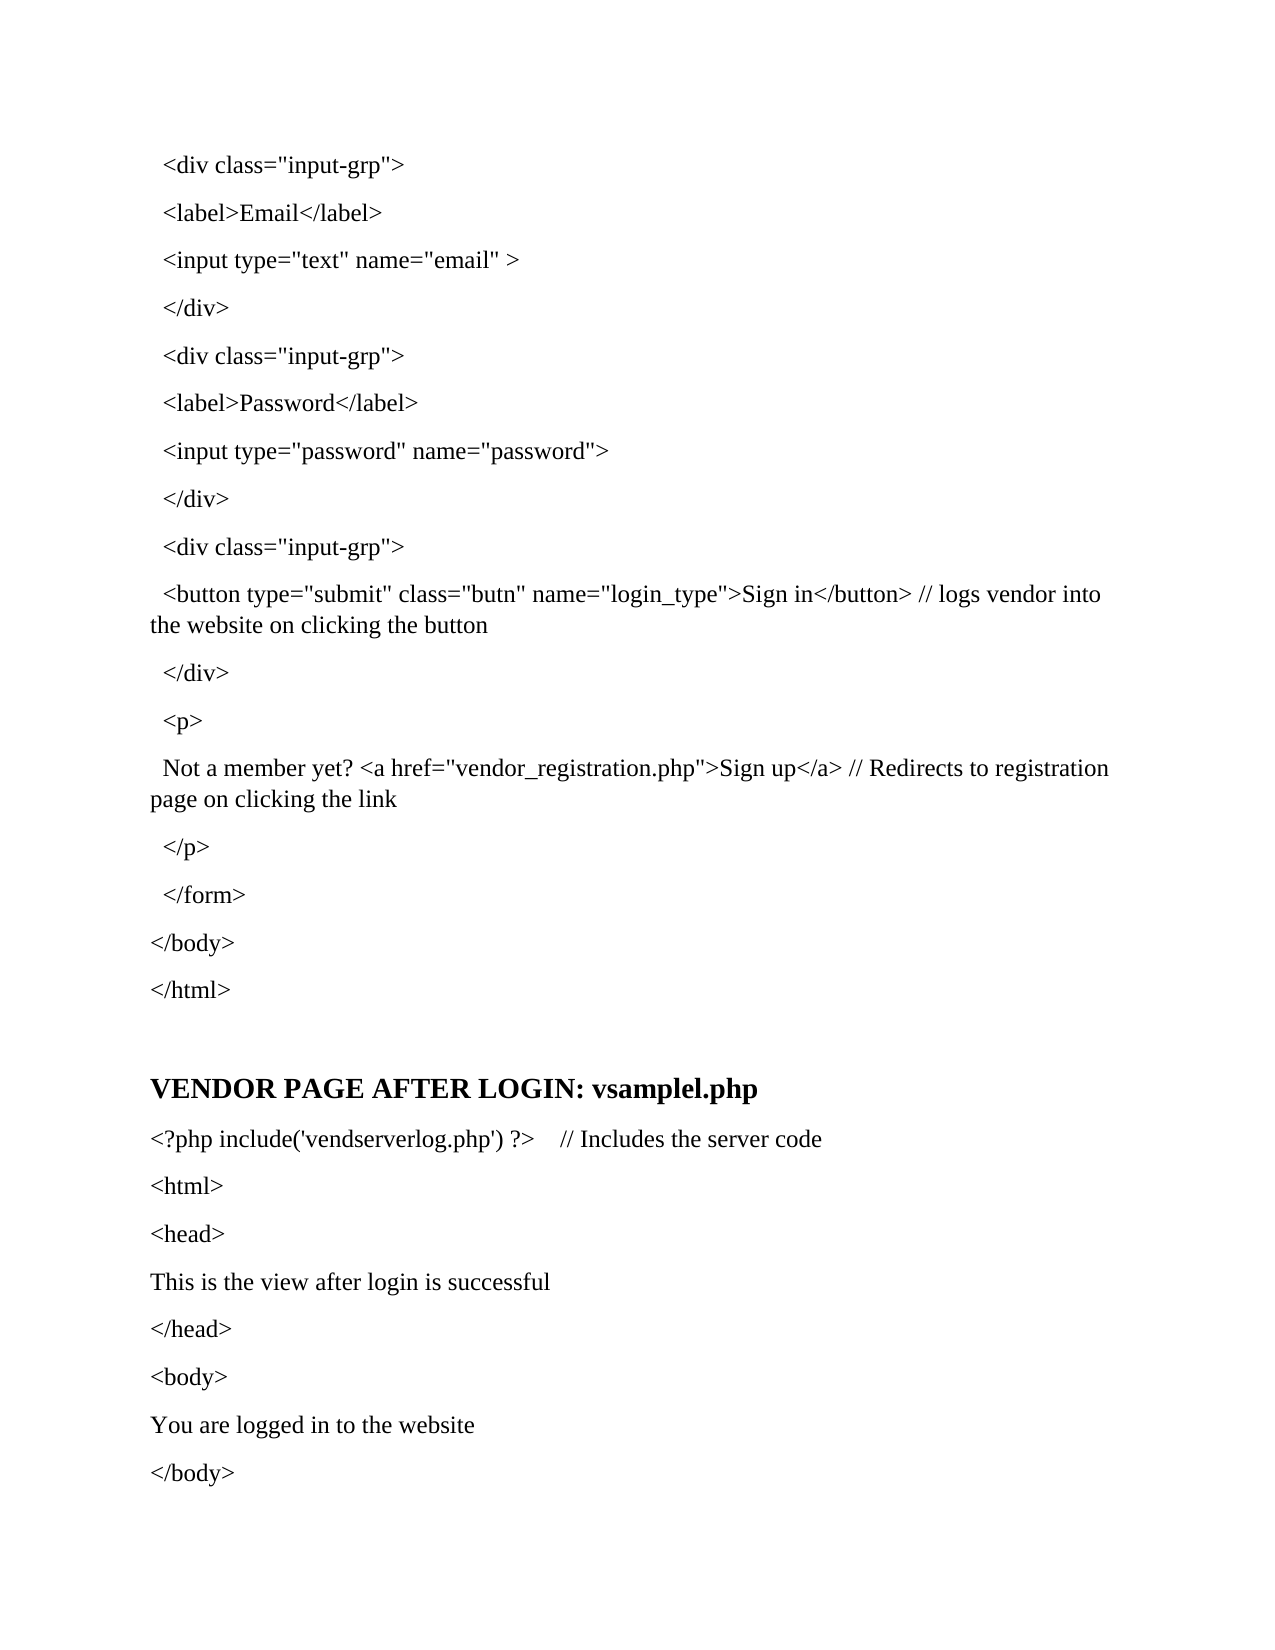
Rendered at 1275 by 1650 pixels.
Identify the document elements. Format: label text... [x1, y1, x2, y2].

text </body> [150, 928, 1125, 956]
text <div class="input-grp"> [150, 341, 1125, 369]
text <p> [150, 706, 1125, 734]
text <div class="input-grp"> [150, 150, 1125, 179]
text <?php include('vendserverlog.php') ?> // Includes the server code [150, 1124, 1125, 1152]
text <div class="input-grp"> [150, 532, 1125, 560]
text </p> [150, 832, 1125, 861]
text </body> [150, 1458, 1125, 1486]
text <body> [150, 1362, 1125, 1391]
text This is the view after login is successful [150, 1267, 1125, 1296]
text <label>Email</label> [150, 198, 1125, 226]
text <head> [150, 1219, 1125, 1248]
text <label>Password</label> [150, 388, 1125, 417]
text VENDOR PAGE AFTER LOGIN: vsamplel.php [150, 1071, 1125, 1104]
text <html> [150, 1171, 1125, 1200]
text <button type="submit" class="butn" name="login_type">Sign in</button> // logs vendor into the website on clicking the button [150, 579, 1125, 639]
text You are logged in to the website [150, 1410, 1125, 1439]
text </html> [150, 975, 1125, 1004]
text </form> [150, 880, 1125, 909]
text </div> [150, 293, 1125, 322]
text <input type="password" name="password"> [150, 436, 1125, 465]
text <input type="text" name="email" > [150, 245, 1125, 274]
text Not a member yet? <a href="vendor_registration.php">Sign up</a> // Redirects to registration page on clicking the link [150, 753, 1125, 813]
text </div> [150, 658, 1125, 687]
text </head> [150, 1314, 1125, 1343]
text </div> [150, 484, 1125, 513]
